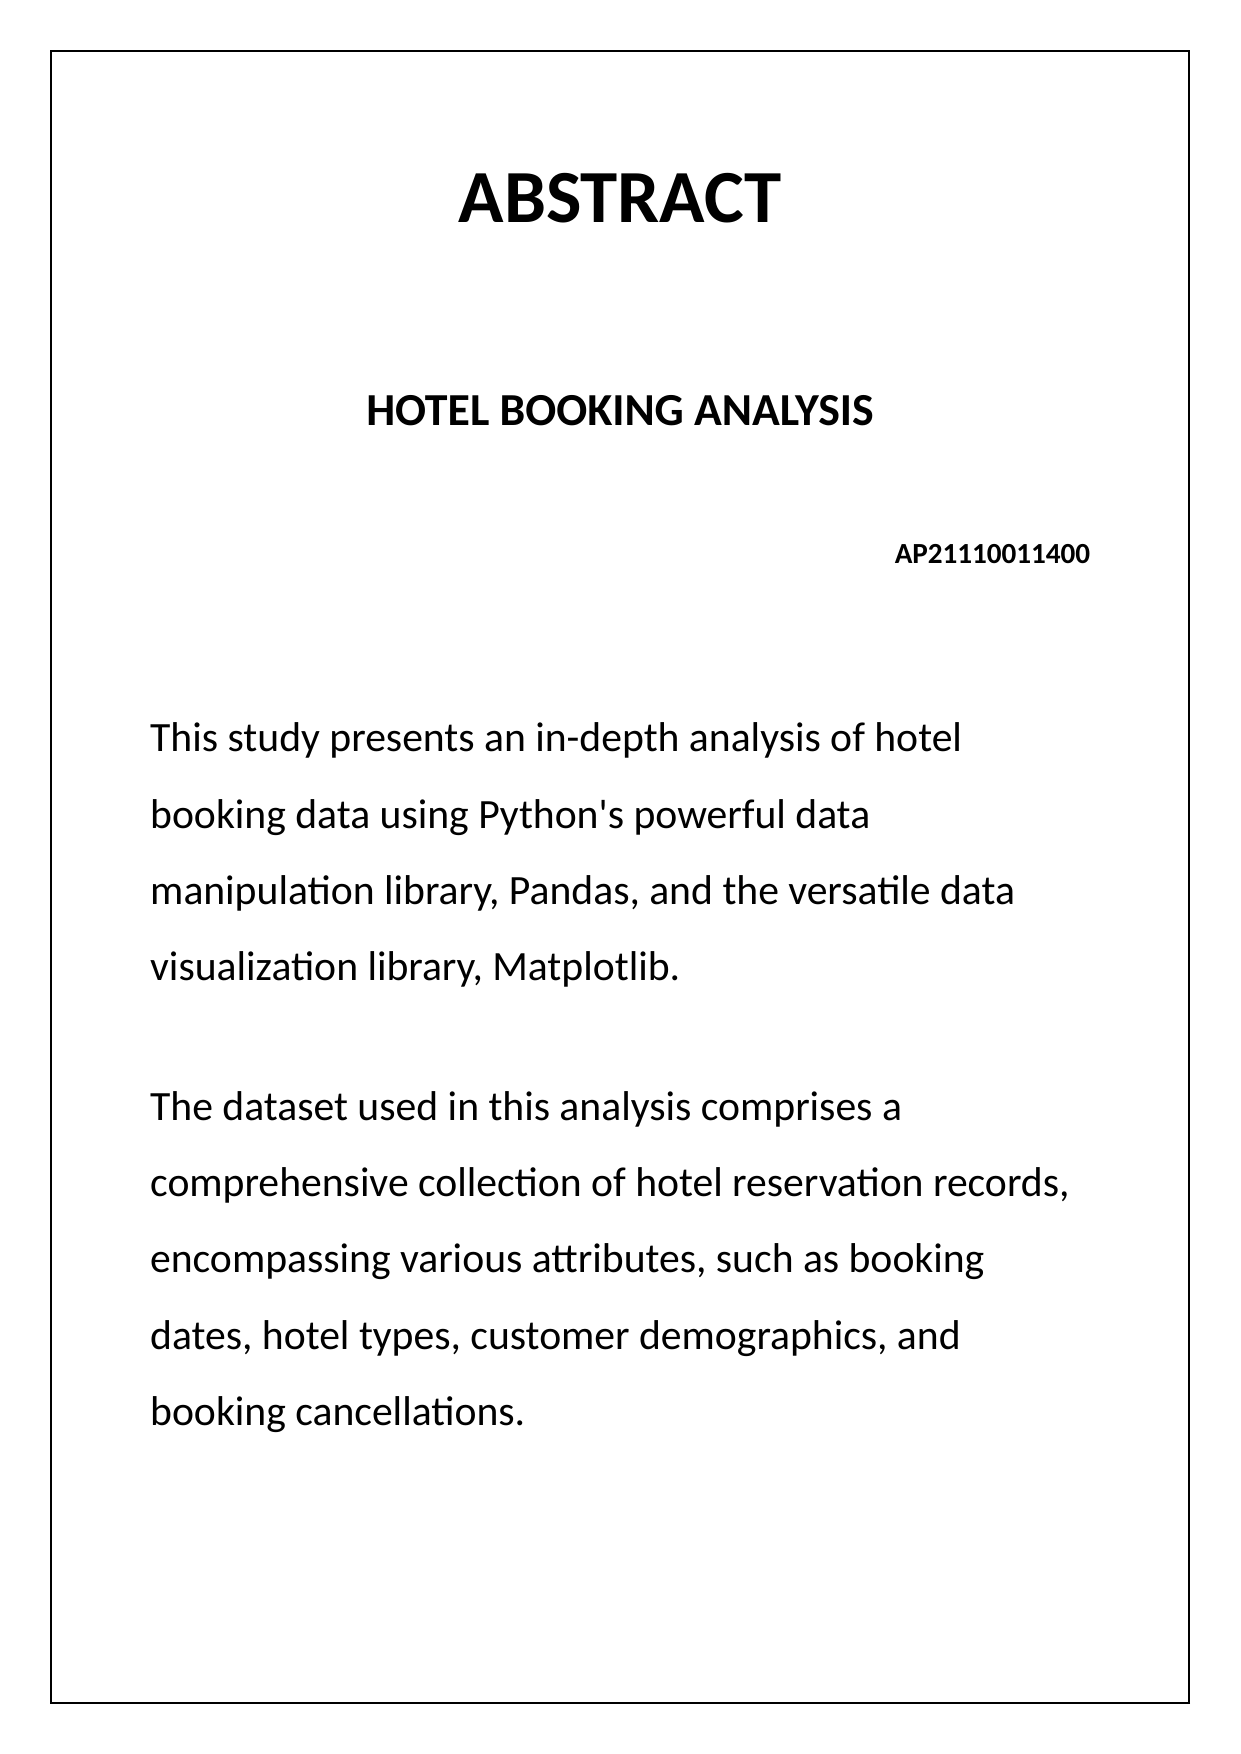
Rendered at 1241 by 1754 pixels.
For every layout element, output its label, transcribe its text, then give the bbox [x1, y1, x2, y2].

text HOTEL BOOKING ANALYSIS [150, 381, 1090, 437]
text This study presents an in-depth analysis of hotel booking data using Python's powerful data manipulation library, Pandas, and the versatile data visualization library, Matplotlib. [150, 711, 1090, 991]
text AP21110011400 [150, 535, 1090, 571]
text ABSTRACT [150, 150, 1090, 242]
text The dataset used in this analysis comprises a comprehensive collection of hotel reservation records, encompassing various attributes, such as booking dates, hotel types, customer demographics, and booking cancellations. [150, 1080, 1090, 1436]
